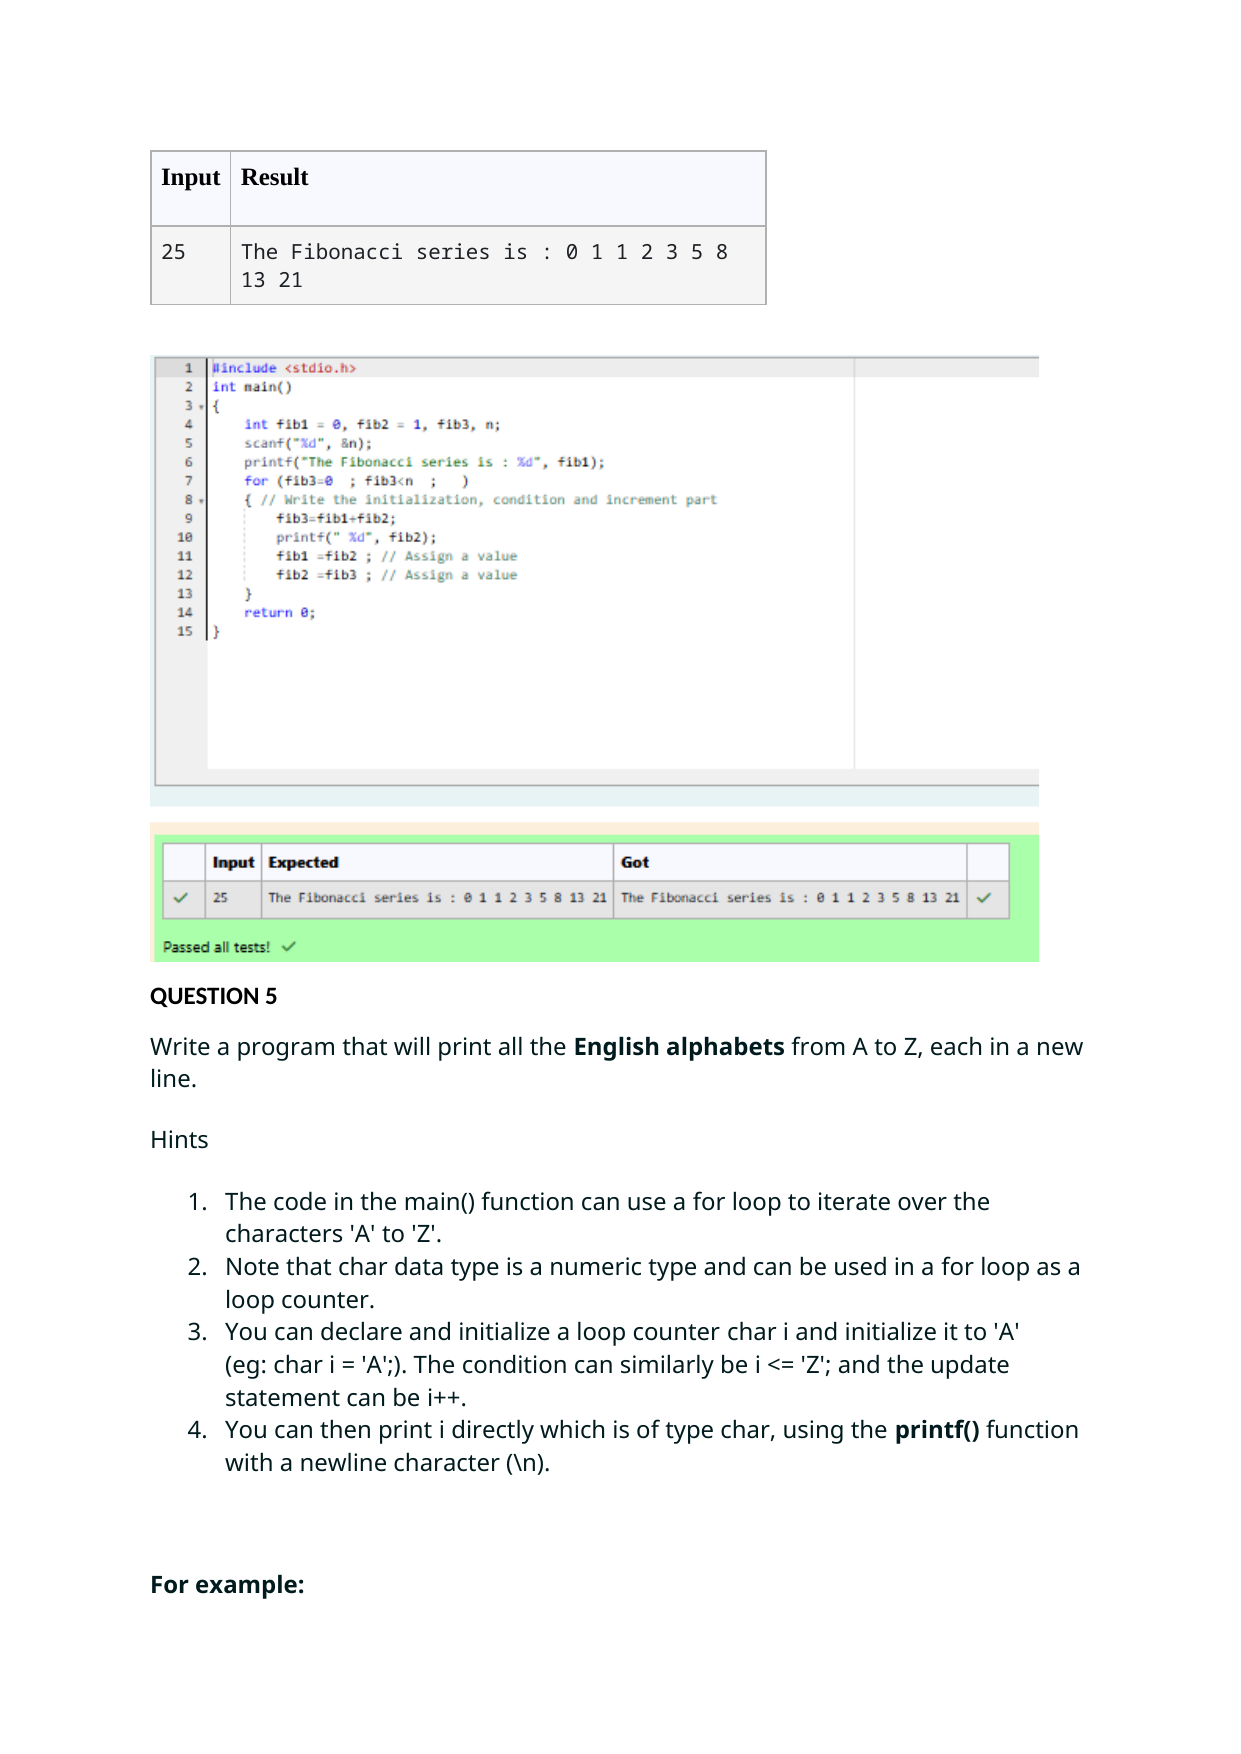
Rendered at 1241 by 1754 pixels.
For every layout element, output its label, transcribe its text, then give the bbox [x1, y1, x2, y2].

text For example: [150, 1568, 1090, 1601]
list Note that char data type is a numeric type and can be used in a for loop as a loop counter. [187, 1250, 1090, 1315]
table_header Result [231, 152, 765, 225]
picture [150, 355, 1040, 962]
list You can declare and initialize a loop counter char i and initialize it to 'A' (eg: char i = 'A';). The condition can similarly be i <= 'Z'; and the update statement can be i++. [187, 1315, 1090, 1413]
table_header Input [152, 152, 230, 225]
table_cell The Fibonacci series is : 0 1 1 2 3 5 8 13 21 [231, 227, 765, 304]
list The code in the main() function can use a for loop to iterate over the characters 'A' to 'Z'. [187, 1185, 1090, 1250]
text Write a program that will print all the English alphabets from A to Z, each in a new line. [150, 1030, 1090, 1123]
text Hints [150, 1123, 1090, 1156]
table_cell 25 [152, 227, 230, 304]
text QUESTION 5 [150, 980, 1090, 1011]
list You can then print i directly which is of type char, using the printf() function with a newline character (\n). [187, 1413, 1090, 1478]
